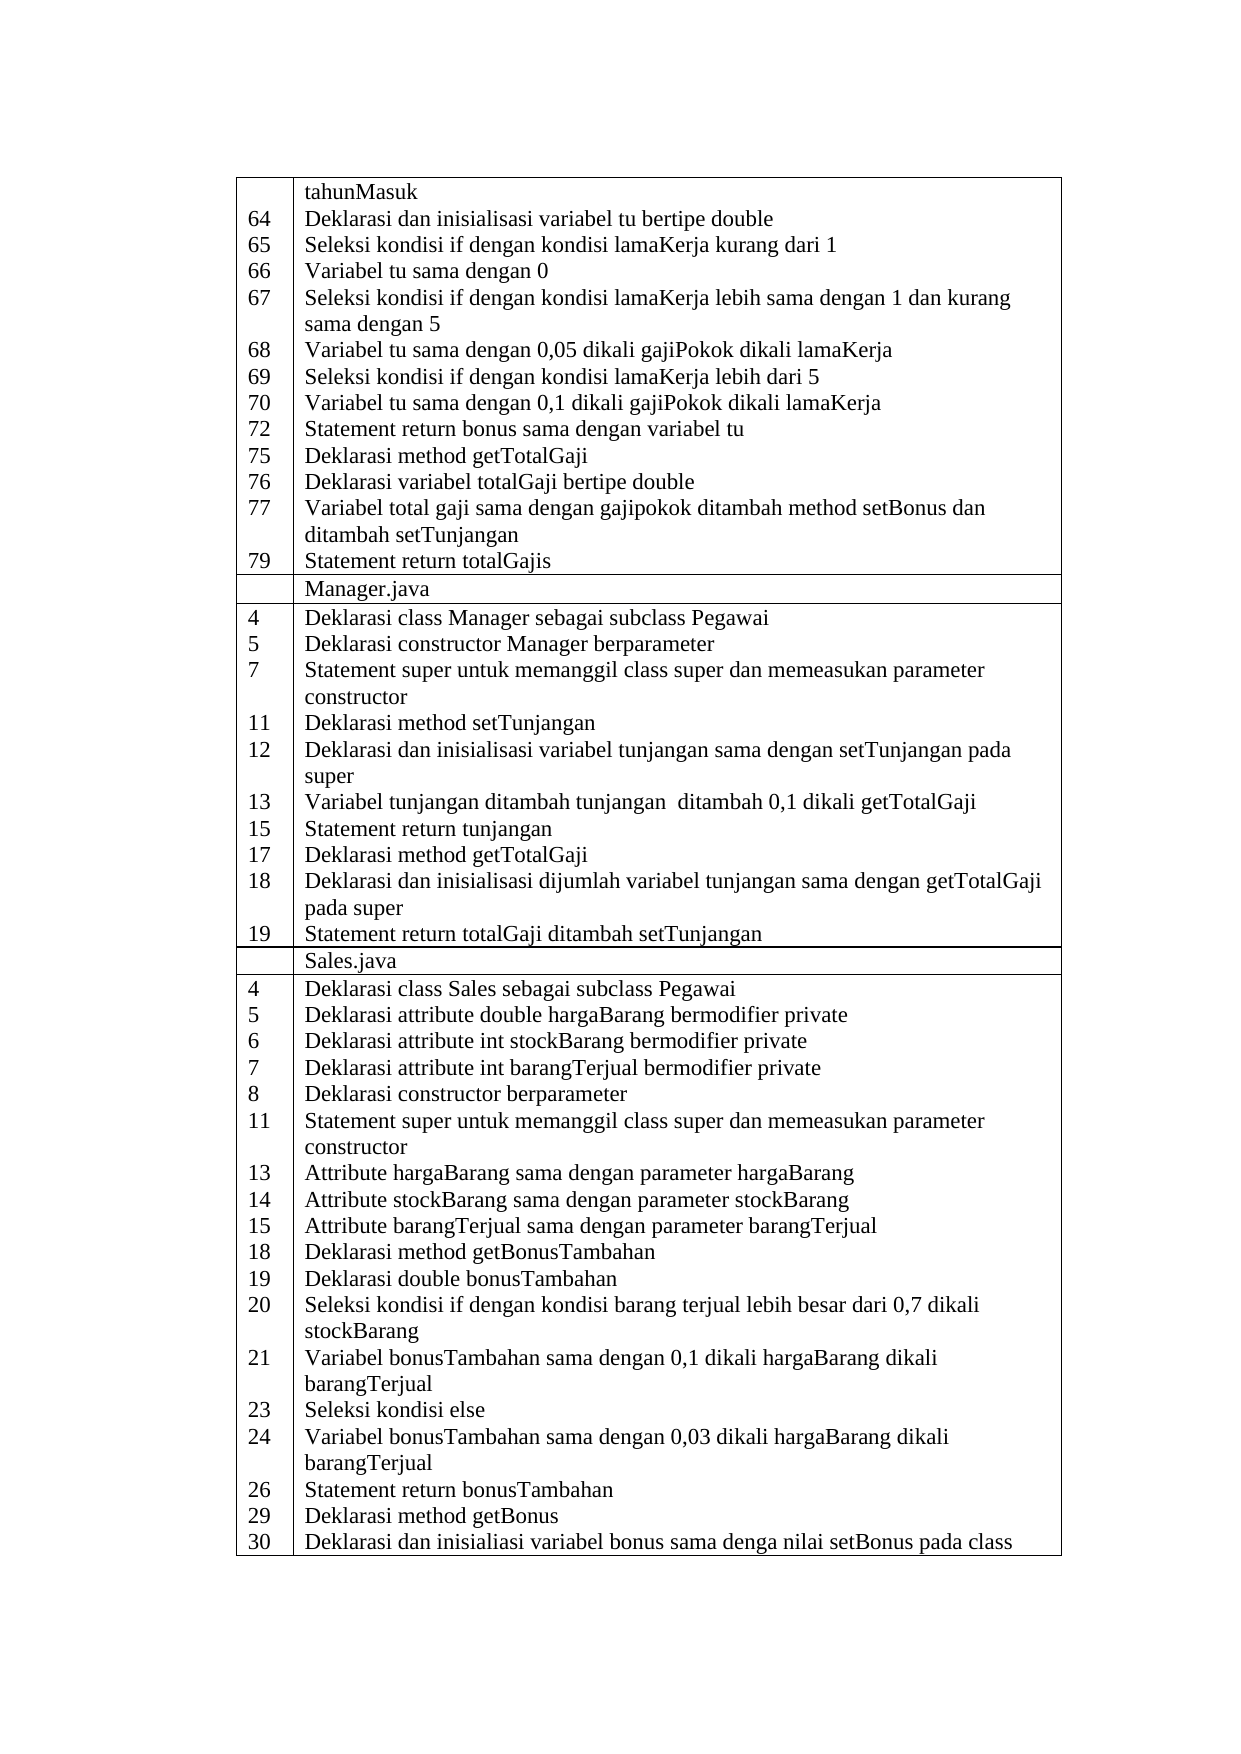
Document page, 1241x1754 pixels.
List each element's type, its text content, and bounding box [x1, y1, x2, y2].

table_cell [237, 975, 293, 1555]
table_cell [237, 575, 293, 603]
table_cell [237, 948, 293, 974]
table_cell Deklarasi class Manager sebagai subclass Pegawai Deklarasi constructor Manager berparameter Statement super untuk memanggil class super dan memeasukan parameter constructor Deklarasi method setTunjangan Deklarasi dan inisialisasi variabel tunjangan sama dengan setTunjangan pada super Variabel tunjangan ditambah tunjangan ditambah 0,1 dikali getTotalGaji Statement return tunjangan Deklarasi method getTotalGaji Deklarasi dan inisialisasi dijumlah variabel tunjangan sama dengan getTotalGaji pada super Statement return totalGaji ditambah setTunjangan [294, 604, 1061, 946]
table_cell 4 5 7 11 12 13 15 17 18 19 [237, 604, 293, 946]
table_cell Sales.java [294, 948, 1061, 974]
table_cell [294, 975, 1061, 1555]
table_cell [294, 178, 1061, 573]
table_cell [237, 178, 293, 573]
table_cell Manager.java [294, 575, 1061, 603]
